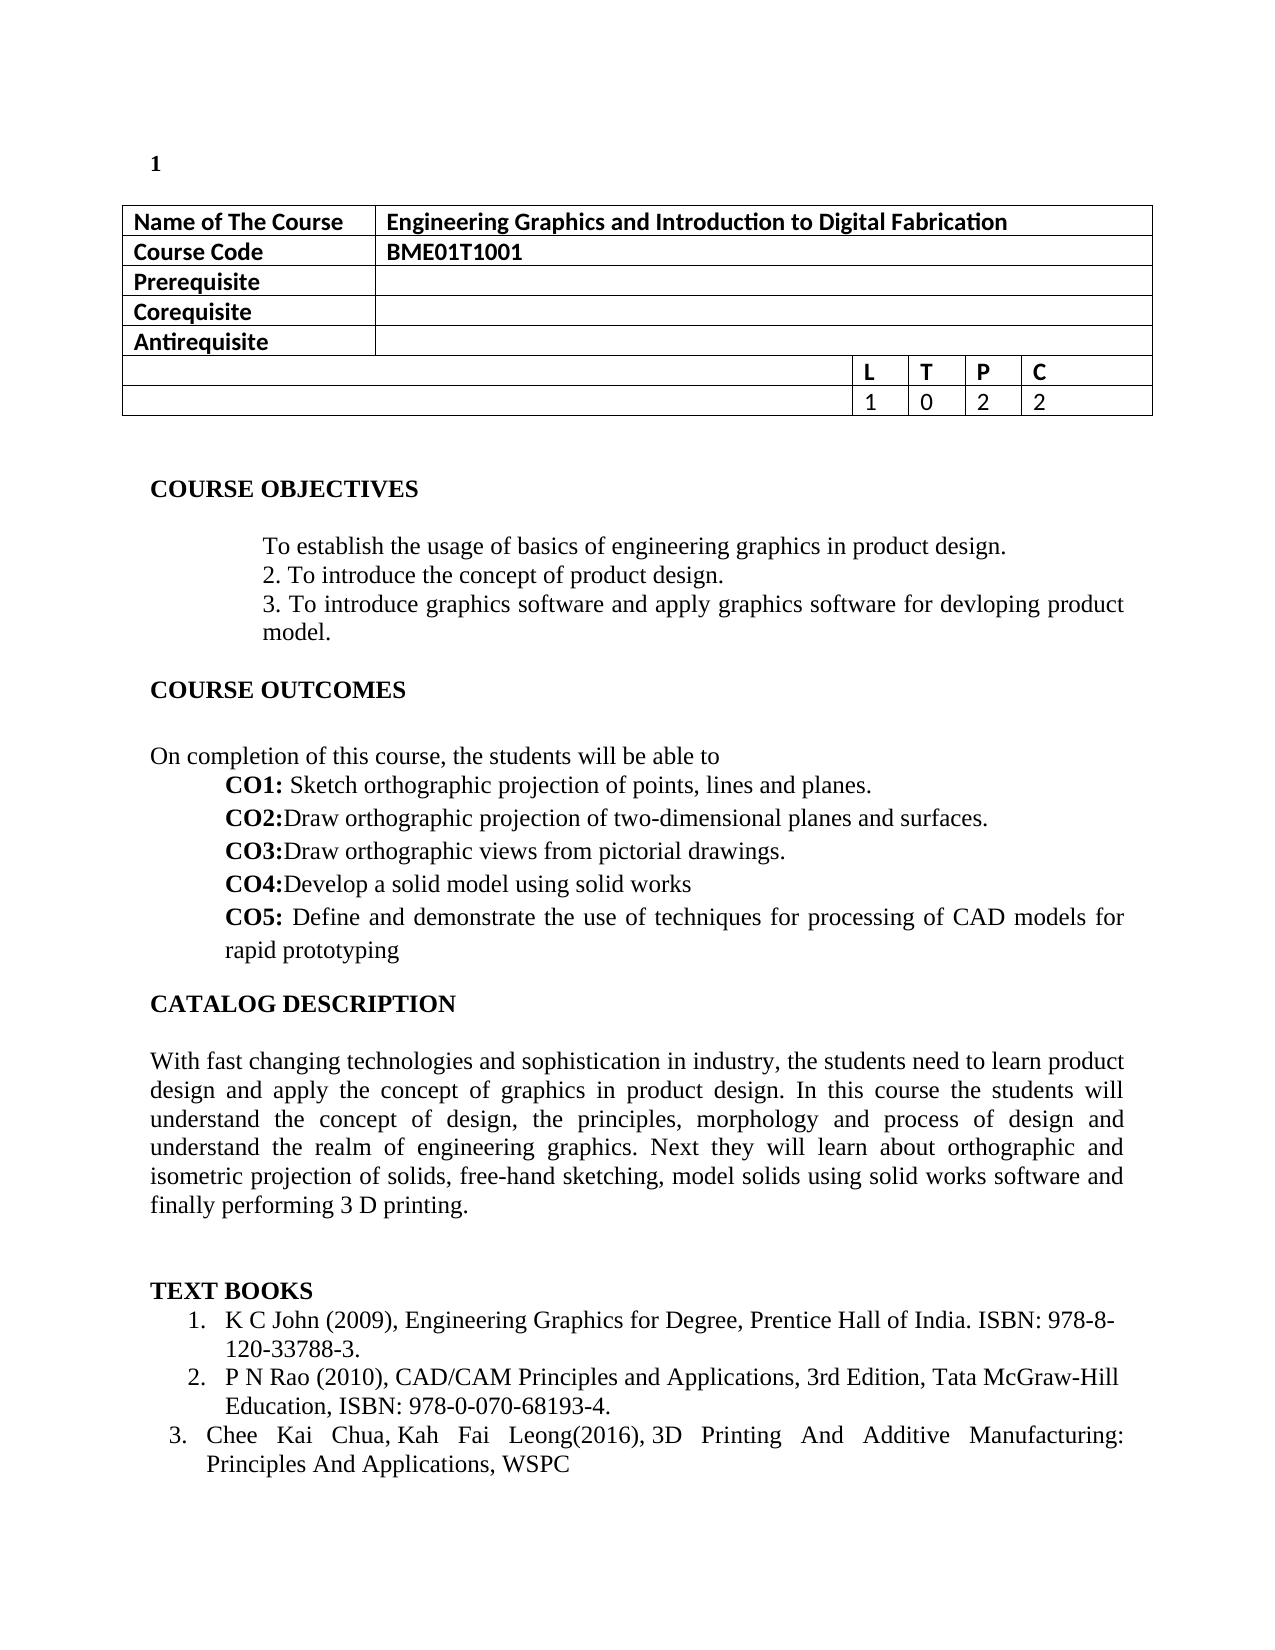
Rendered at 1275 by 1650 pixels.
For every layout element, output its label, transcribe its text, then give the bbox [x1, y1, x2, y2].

table_cell C [1022, 356, 1152, 385]
table_cell Prerequisite [123, 266, 375, 295]
text On completion of this course, the students will be able to [150, 741, 1125, 770]
text To establish the usage of basics of engineering graphics in product design. [262, 531, 1125, 560]
table_header Engineering Graphics and Introduction to Digital Fabrication [376, 206, 1152, 235]
table_cell [123, 386, 852, 415]
text CATALOG DESCRIPTION [150, 989, 1125, 1017]
table_cell T [909, 356, 965, 385]
list CO1: Sketch orthographic projection of points, lines and planes. [225, 770, 1125, 798]
table_cell [123, 356, 852, 385]
list CO2:Draw orthographic projection of two-dimensional planes and surfaces. [225, 803, 1125, 831]
text 2. To introduce the concept of product design. [262, 560, 1125, 589]
table_cell [376, 326, 1152, 355]
table_cell 2 [1022, 386, 1152, 415]
table_cell Course Code [123, 236, 375, 265]
table_cell 1 [853, 386, 908, 415]
table_cell 0 [909, 386, 965, 415]
list Chee Kai Chua, Kah Fai Leong(2016), 3D Printing And Additive Manufacturing: Principles And Applications, WSPC [169, 1420, 1125, 1477]
list K C John (2009), Engineering Graphics for Degree, Prentice Hall of India. ISBN: 978-8-120-33788-3. [187, 1305, 1125, 1362]
table_cell L [853, 356, 908, 385]
table_cell Antirequisite [123, 326, 375, 355]
text COURSE OUTCOMES [150, 675, 1125, 704]
text 3. To introduce graphics software and apply graphics software for devloping product model. [262, 589, 1125, 646]
table_cell P [966, 356, 1021, 385]
list CO4:Develop a solid model using solid works [225, 869, 1125, 897]
text With fast changing technologies and sophistication in industry, the students need to learn product design and apply the concept of graphics in product design. In this course the students will understand the concept of design, the principles, morphology and process of design and understand the realm of engineering graphics. Next they will learn about orthographic and isometric projection of solids, free-hand sketching, model solids using solid works software and finally performing 3 D printing. [150, 1046, 1125, 1219]
table_cell [376, 296, 1152, 325]
table_cell Corequisite [123, 296, 375, 325]
table_header Name of The Course [123, 206, 375, 235]
table_cell 2 [966, 386, 1021, 415]
table_cell [376, 266, 1152, 295]
list P N Rao (2010), CAD/CAM Principles and Applications, 3rd Edition, Tata McGraw-Hill Education, ISBN: 978-0-070-68193-4. [187, 1362, 1125, 1420]
text TEXT BOOKS [150, 1276, 1125, 1305]
list CO3:Draw orthographic views from pictorial drawings. [225, 836, 1125, 864]
text 1 [150, 150, 1125, 176]
table_cell BME01T1001 [376, 236, 1152, 265]
list CO5: Define and demonstrate the use of techniques for processing of CAD models for rapid prototyping [225, 902, 1125, 963]
text COURSE OBJECTIVES [150, 474, 1125, 502]
